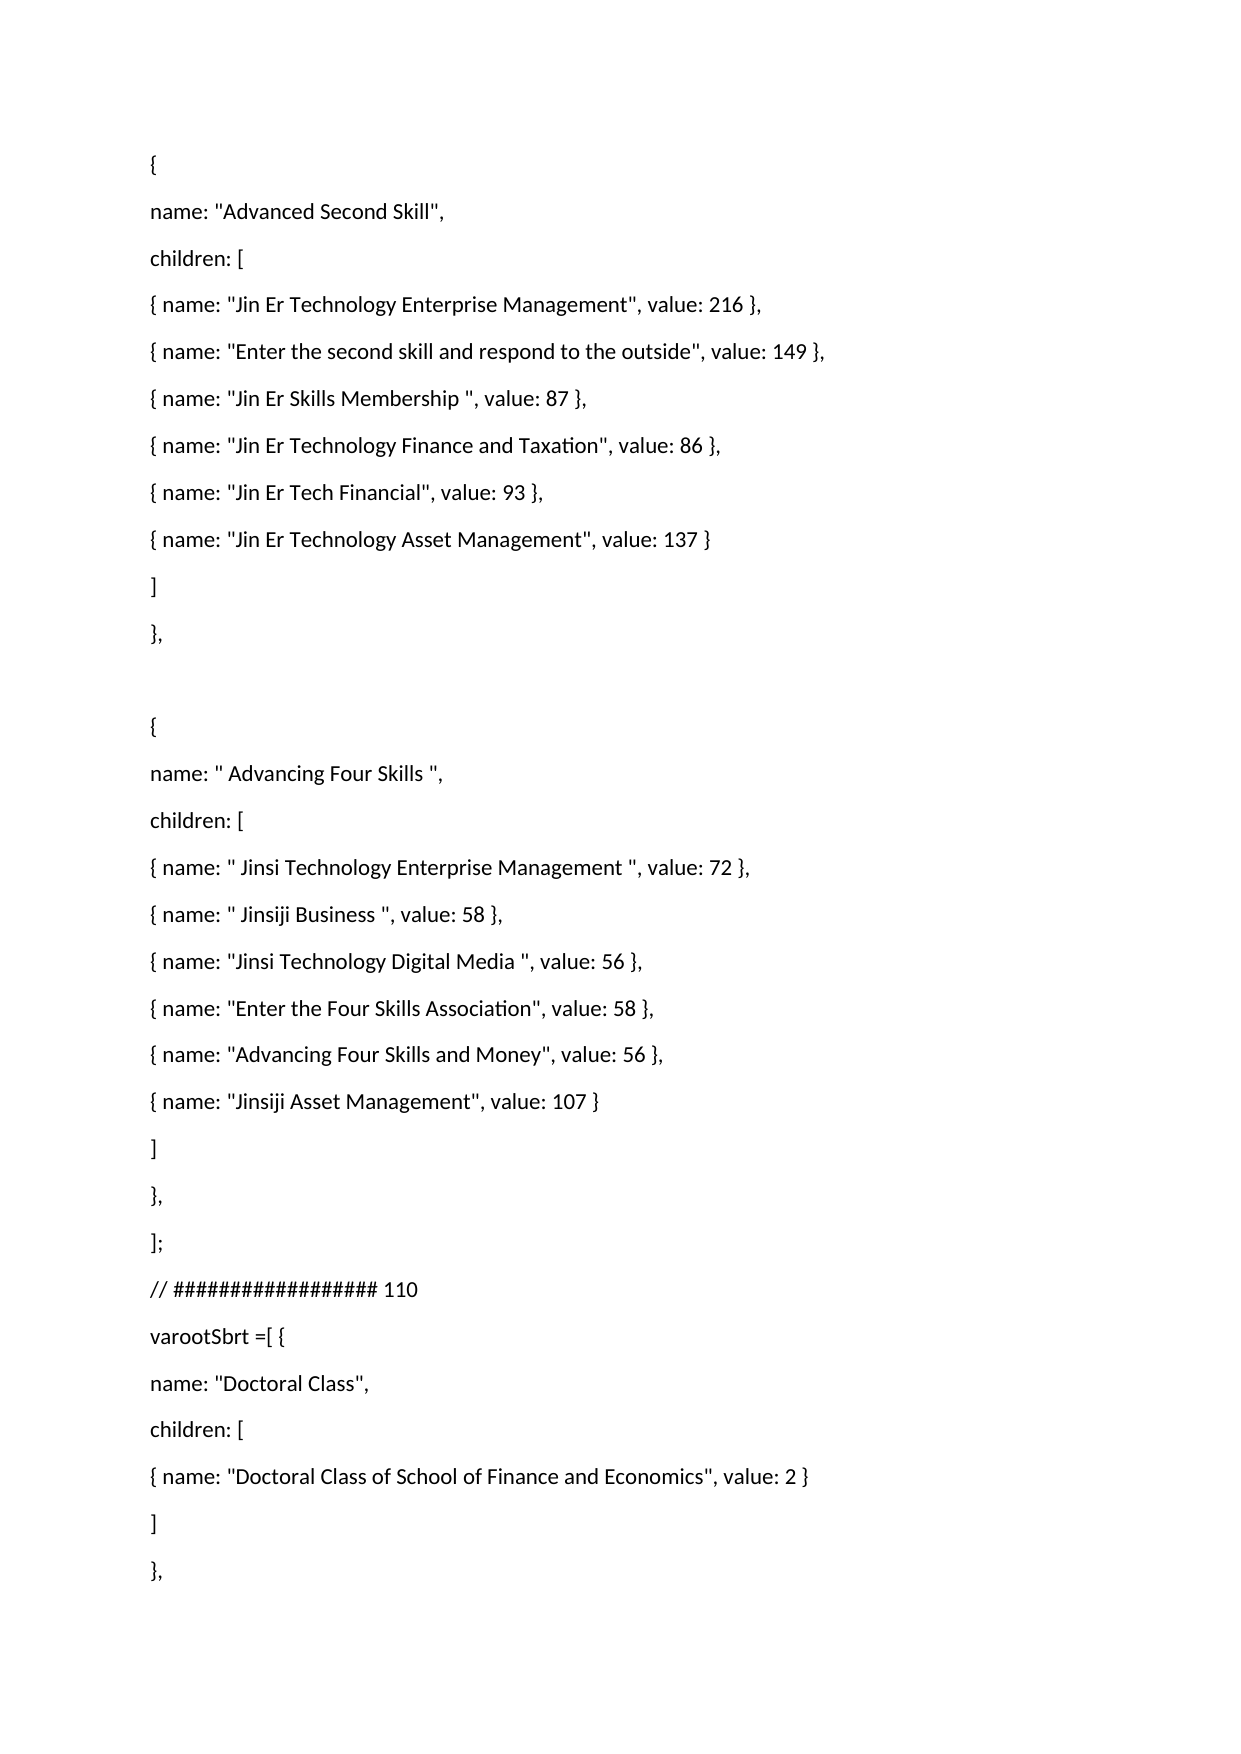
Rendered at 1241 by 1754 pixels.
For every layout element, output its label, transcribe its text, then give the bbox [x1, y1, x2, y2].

text { name: " Jinsi Technology Enterprise Management ", value: 72 }, [150, 853, 1090, 881]
text { name: " Jinsiji Business ", value: 58 }, [150, 900, 1090, 928]
text { name: "Jin Er Technology Enterprise Management", value: 216 }, [150, 291, 1090, 319]
text ] [150, 1509, 1090, 1537]
text ] [150, 1134, 1090, 1162]
text name: "Advanced Second Skill", [150, 197, 1090, 225]
text children: [ [150, 1416, 1090, 1444]
text { name: "Jin Er Technology Finance and Taxation", value: 86 }, [150, 431, 1090, 459]
text }, [150, 619, 1090, 647]
text { [150, 150, 1090, 178]
text name: " Advancing Four Skills ", [150, 759, 1090, 787]
text ]; [150, 1228, 1090, 1256]
text // ################## 110 [150, 1275, 1090, 1303]
text ] [150, 572, 1090, 600]
text { name: "Jin Er Skills Membership ", value: 87 }, [150, 384, 1090, 412]
text children: [ [150, 244, 1090, 272]
text varootSbrt​ =[ { [150, 1322, 1090, 1350]
text { [150, 712, 1090, 741]
text children: [ [150, 806, 1090, 834]
text { name: "Jin Er Tech Financial", value: 93 }, [150, 478, 1090, 506]
text { name: "Enter the second skill and respond to the outside", value: 149 }, [150, 337, 1090, 366]
text name: "Doctoral Class", [150, 1369, 1090, 1397]
text { name: "Doctoral Class of School of Finance and Economics", value: 2 } [150, 1462, 1090, 1491]
text { name: "Jinsi Technology Digital Media ", value: 56 }, [150, 947, 1090, 975]
text }, [150, 1556, 1090, 1584]
text { name: "Enter the Four Skills Association", value: 58 }, [150, 994, 1090, 1022]
text }, [150, 1181, 1090, 1209]
text { name: "Advancing Four Skills and Money", value: 56 }, [150, 1041, 1090, 1069]
text { name: "Jinsiji Asset Management", value: 107 } [150, 1087, 1090, 1116]
text { name: "Jin Er Technology Asset Management", value: 137 } [150, 525, 1090, 553]
